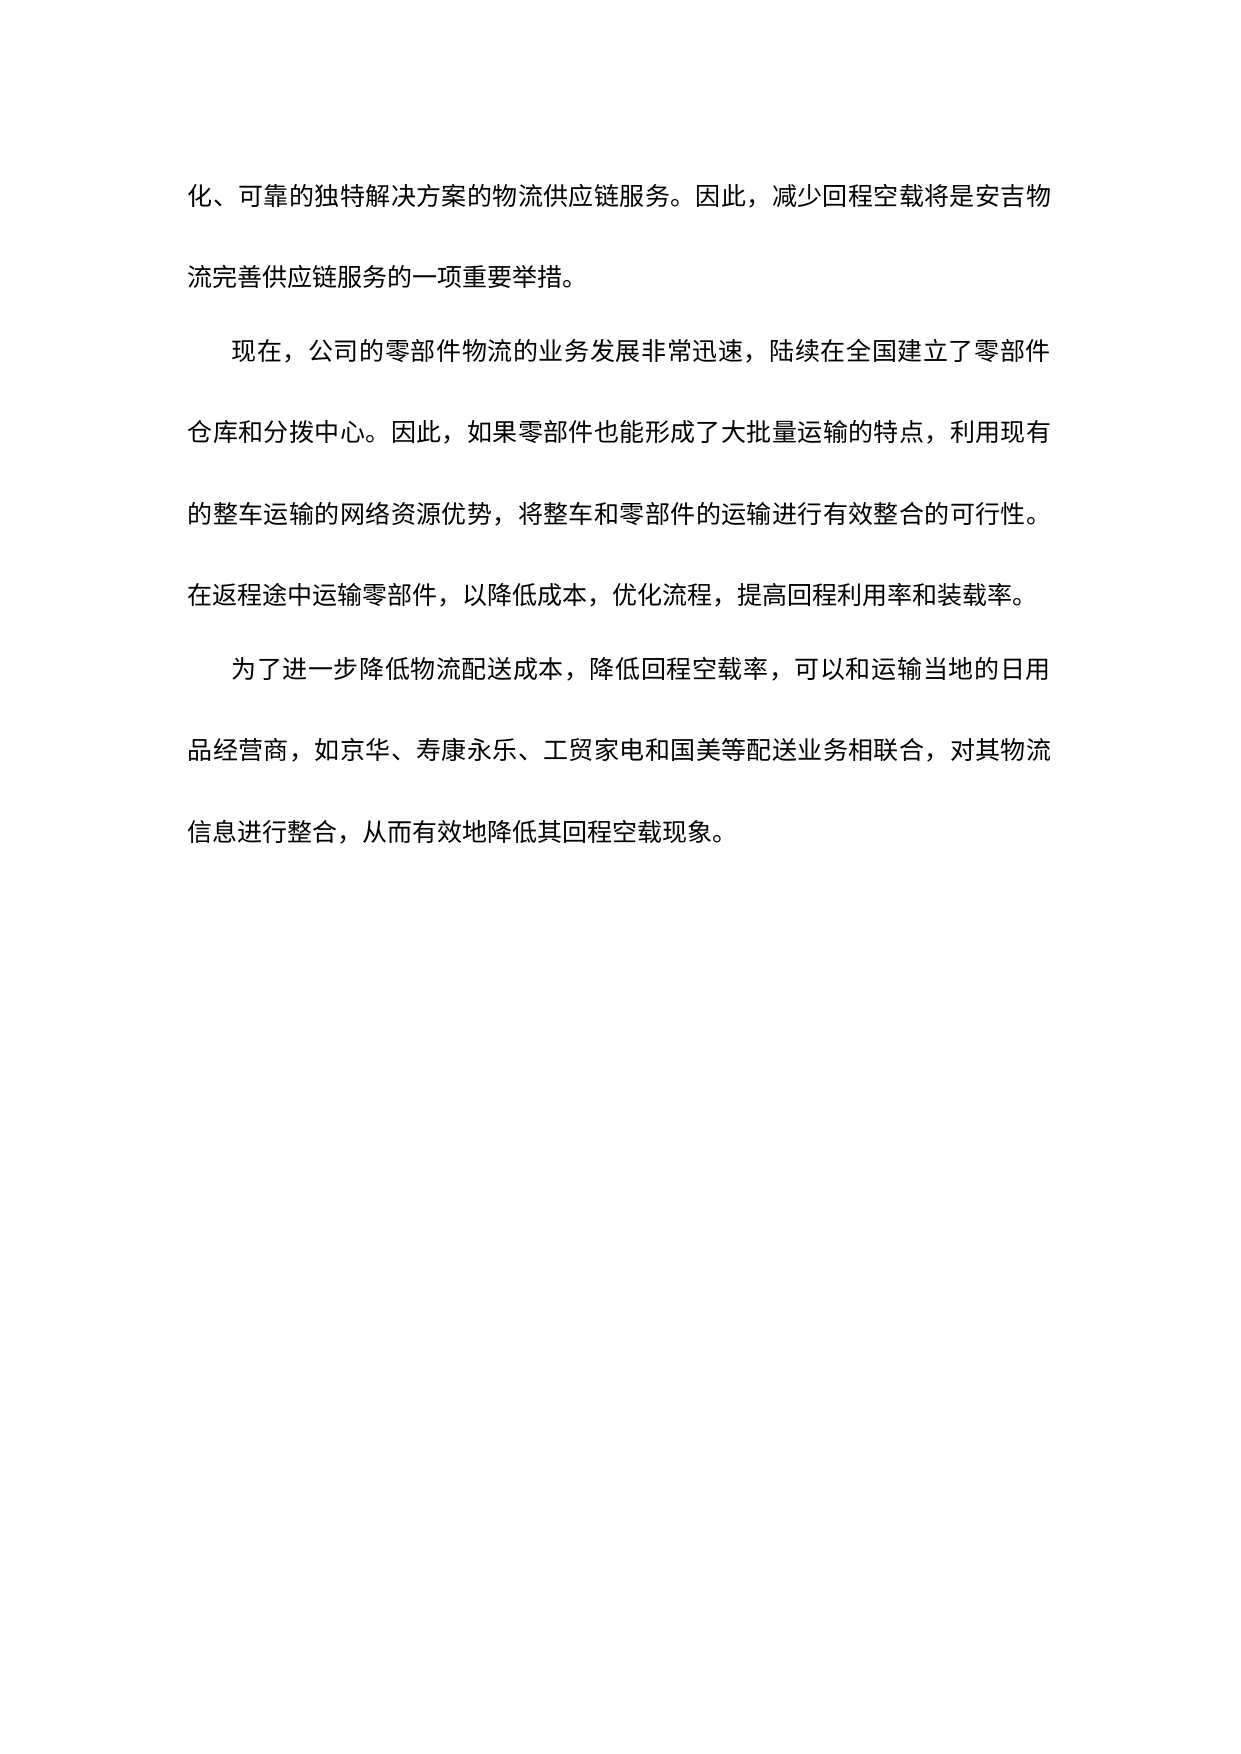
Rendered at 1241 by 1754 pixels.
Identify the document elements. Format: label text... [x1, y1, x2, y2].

text 现在，公司的零部件物流的业务发展非常迅速，陆续在全国建立了零部件仓库和分拨中心。因此，如果零部件也能形成了大批量运输的特点，利用现有的整车运输的网络资源优势，将整车和零部件的运输进行有效整合的可行性。在返程途中运输零部件，以降低成本，优化流程，提高回程利用率和装载率。 [187, 317, 1053, 626]
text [187, 162, 1053, 308]
text 为了进一步降低物流配送成本，降低回程空载率，可以和运输当地的日用品经营商，如京华、寿康永乐、工贸家电和国美等配送业务相联合，对其物流信息进行整合，从而有效地降低其回程空载现象。 [187, 635, 1053, 863]
